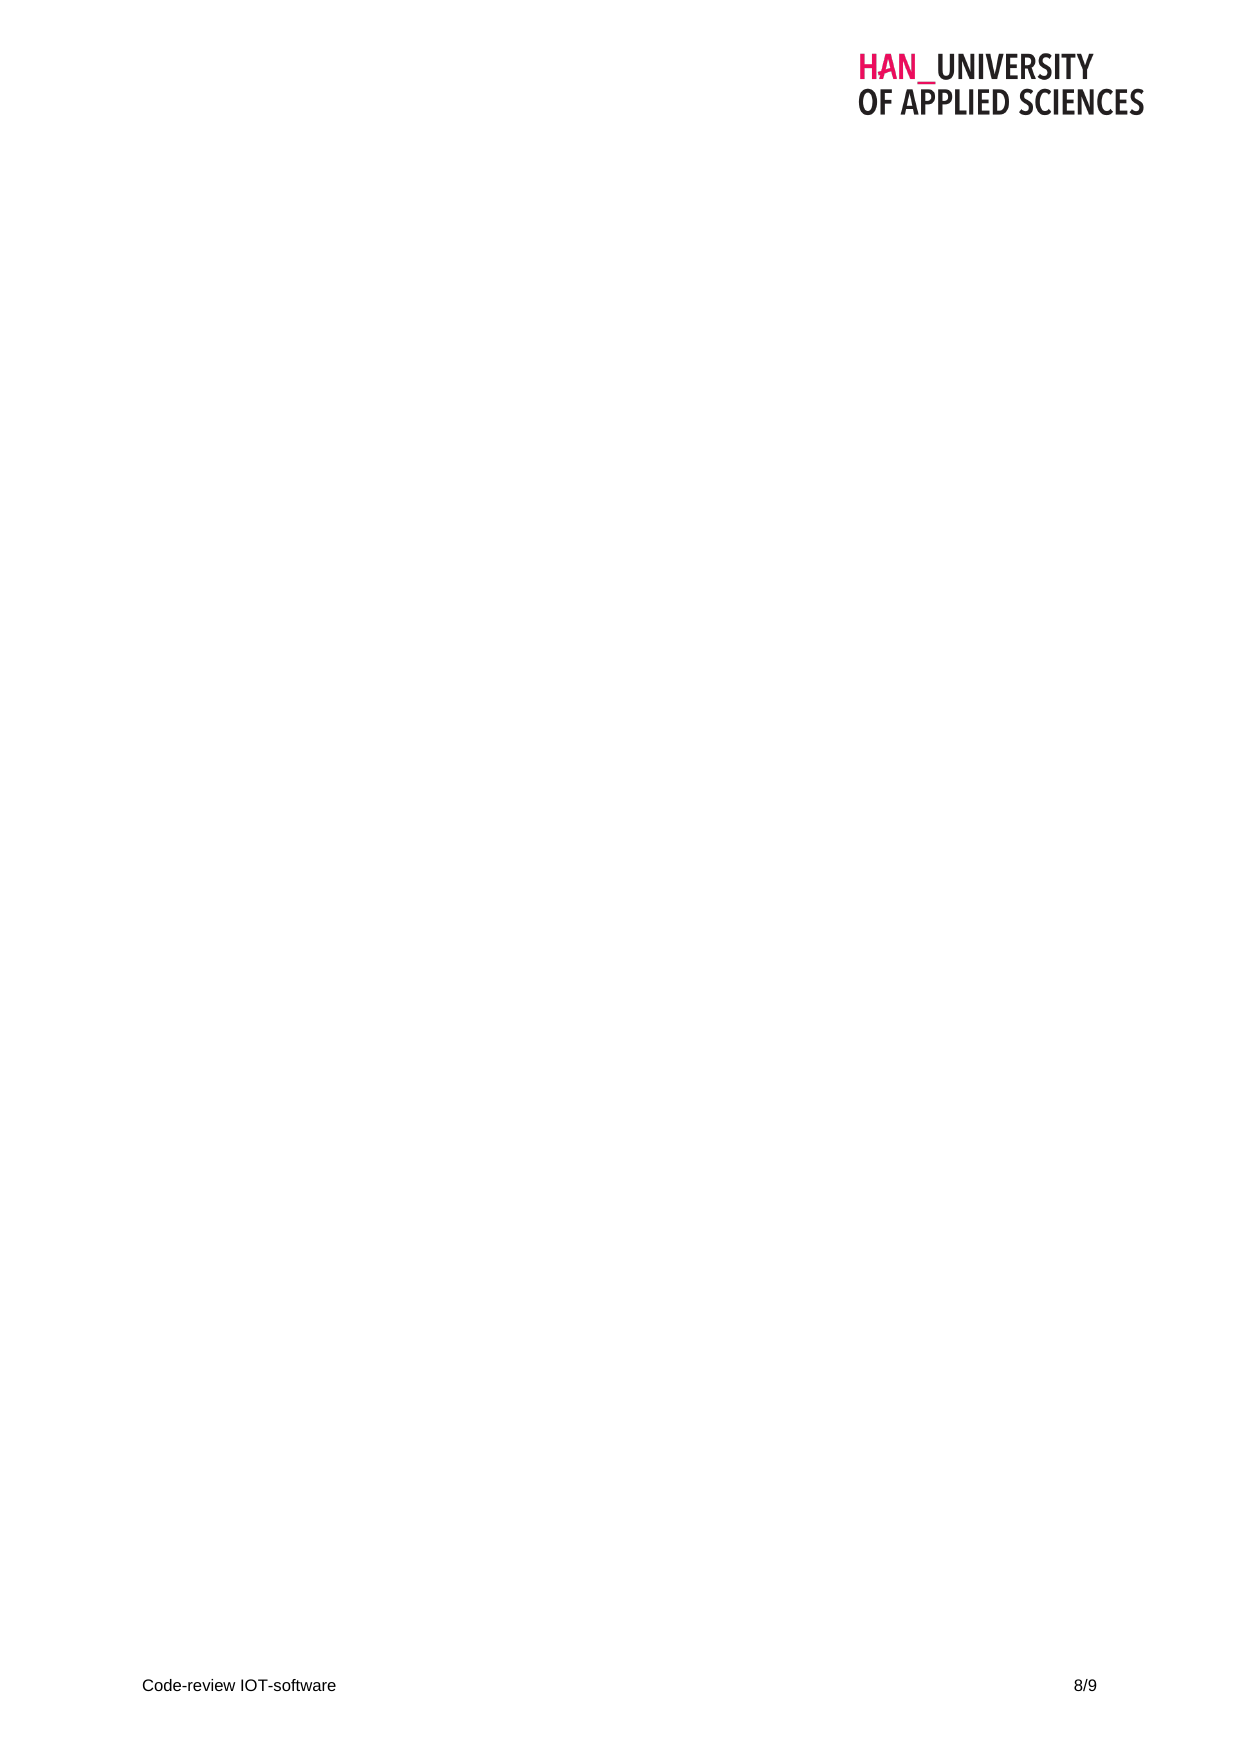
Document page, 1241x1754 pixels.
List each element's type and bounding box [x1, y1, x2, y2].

picture [805, 0, 1198, 169]
